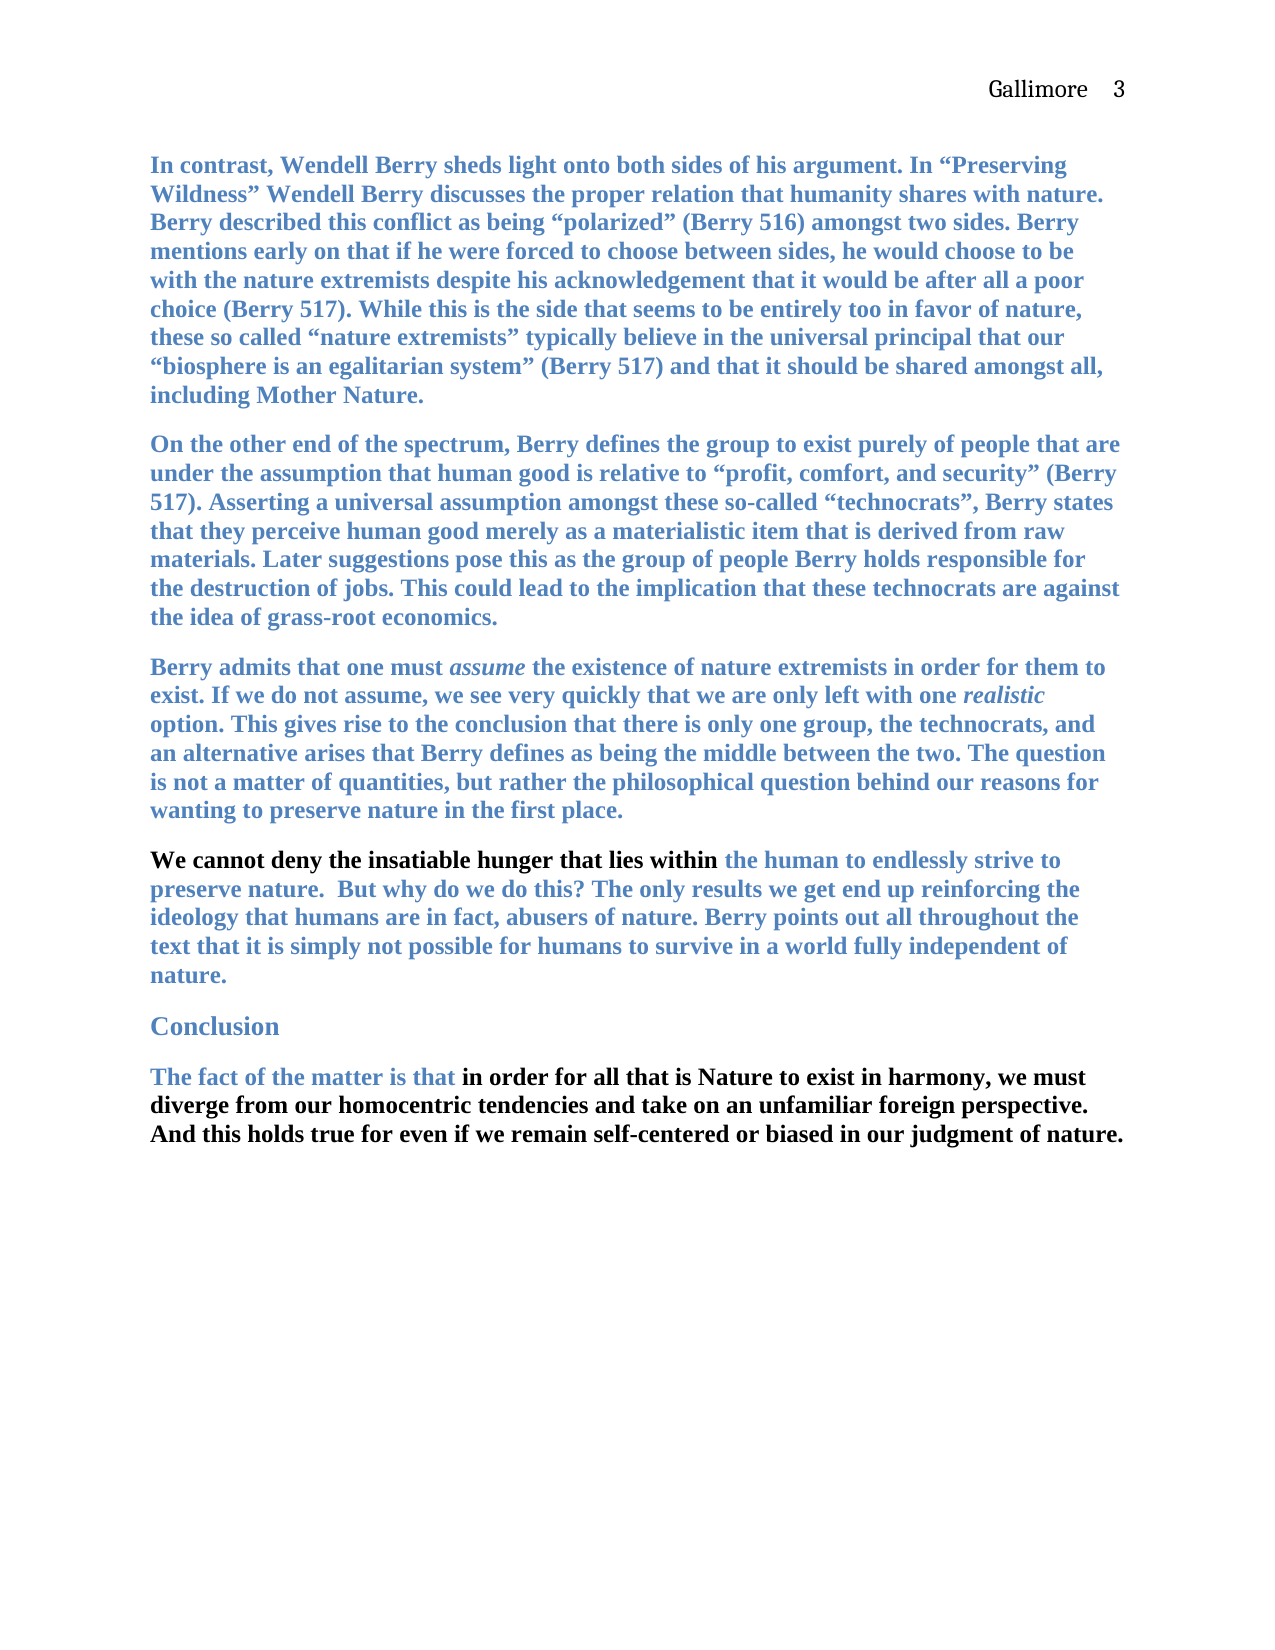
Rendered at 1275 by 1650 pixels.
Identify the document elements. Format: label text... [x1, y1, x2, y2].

subtitle The fact of the matter is that in order for all that is Nature to exist in harmony, we must diverge from our homocentric tendencies and take on an unfamiliar foreign perspective. And this holds true for even if we remain self-centered or biased in our judgment of nature. [150, 1062, 1125, 1148]
subtitle On the other end of the spectrum, Berry defines the group to exist purely of people that are under the assumption that human good is relative to “profit, comfort, and security” (Berry 517). Asserting a universal assumption amongst these so-called “technocrats”, Berry states that they perceive human good merely as a materialistic item that is derived from raw materials. Later suggestions pose this as the group of people Berry holds responsible for the destruction of jobs. This could lead to the implication that these technocrats are against the idea of grass-root economics. [150, 429, 1125, 631]
subtitle We cannot deny the insatiable hunger that lies within the human to endlessly strive to preserve nature. But why do we do this? The only results we get end up reinforcing the ideology that humans are in fact, abusers of nature. Berry points out all throughout the text that it is simply not possible for humans to survive in a world fully independent of nature. [150, 845, 1125, 989]
subtitle In contrast, Wendell Berry sheds light onto both sides of his argument. In “Preserving Wildness” Wendell Berry discusses the proper relation that humanity shares with nature. Berry described this conflict as being “polarized” (Berry 516) amongst two sides. Berry mentions early on that if he were forced to choose between sides, he would choose to be with the nature extremists despite his acknowledgement that it would be after all a poor choice (Berry 517). While this is the side that seems to be entirely too in favor of nature, these so called “nature extremists” typically believe in the universal principal that our “biosphere is an egalitarian system” (Berry 517) and that it should be shared amongst all, including Mother Nature. [150, 150, 1125, 409]
subtitle Berry admits that one must assume the existence of nature extremists in order for them to exist. If we do not assume, we see very quickly that we are only left with one realistic option. This gives rise to the conclusion that there is only one group, the technocrats, and an alternative arises that Berry defines as being the middle between the two. The question is not a matter of quantities, but rather the philosophical question behind our reasons for wanting to preserve nature in the first place. [150, 652, 1125, 824]
